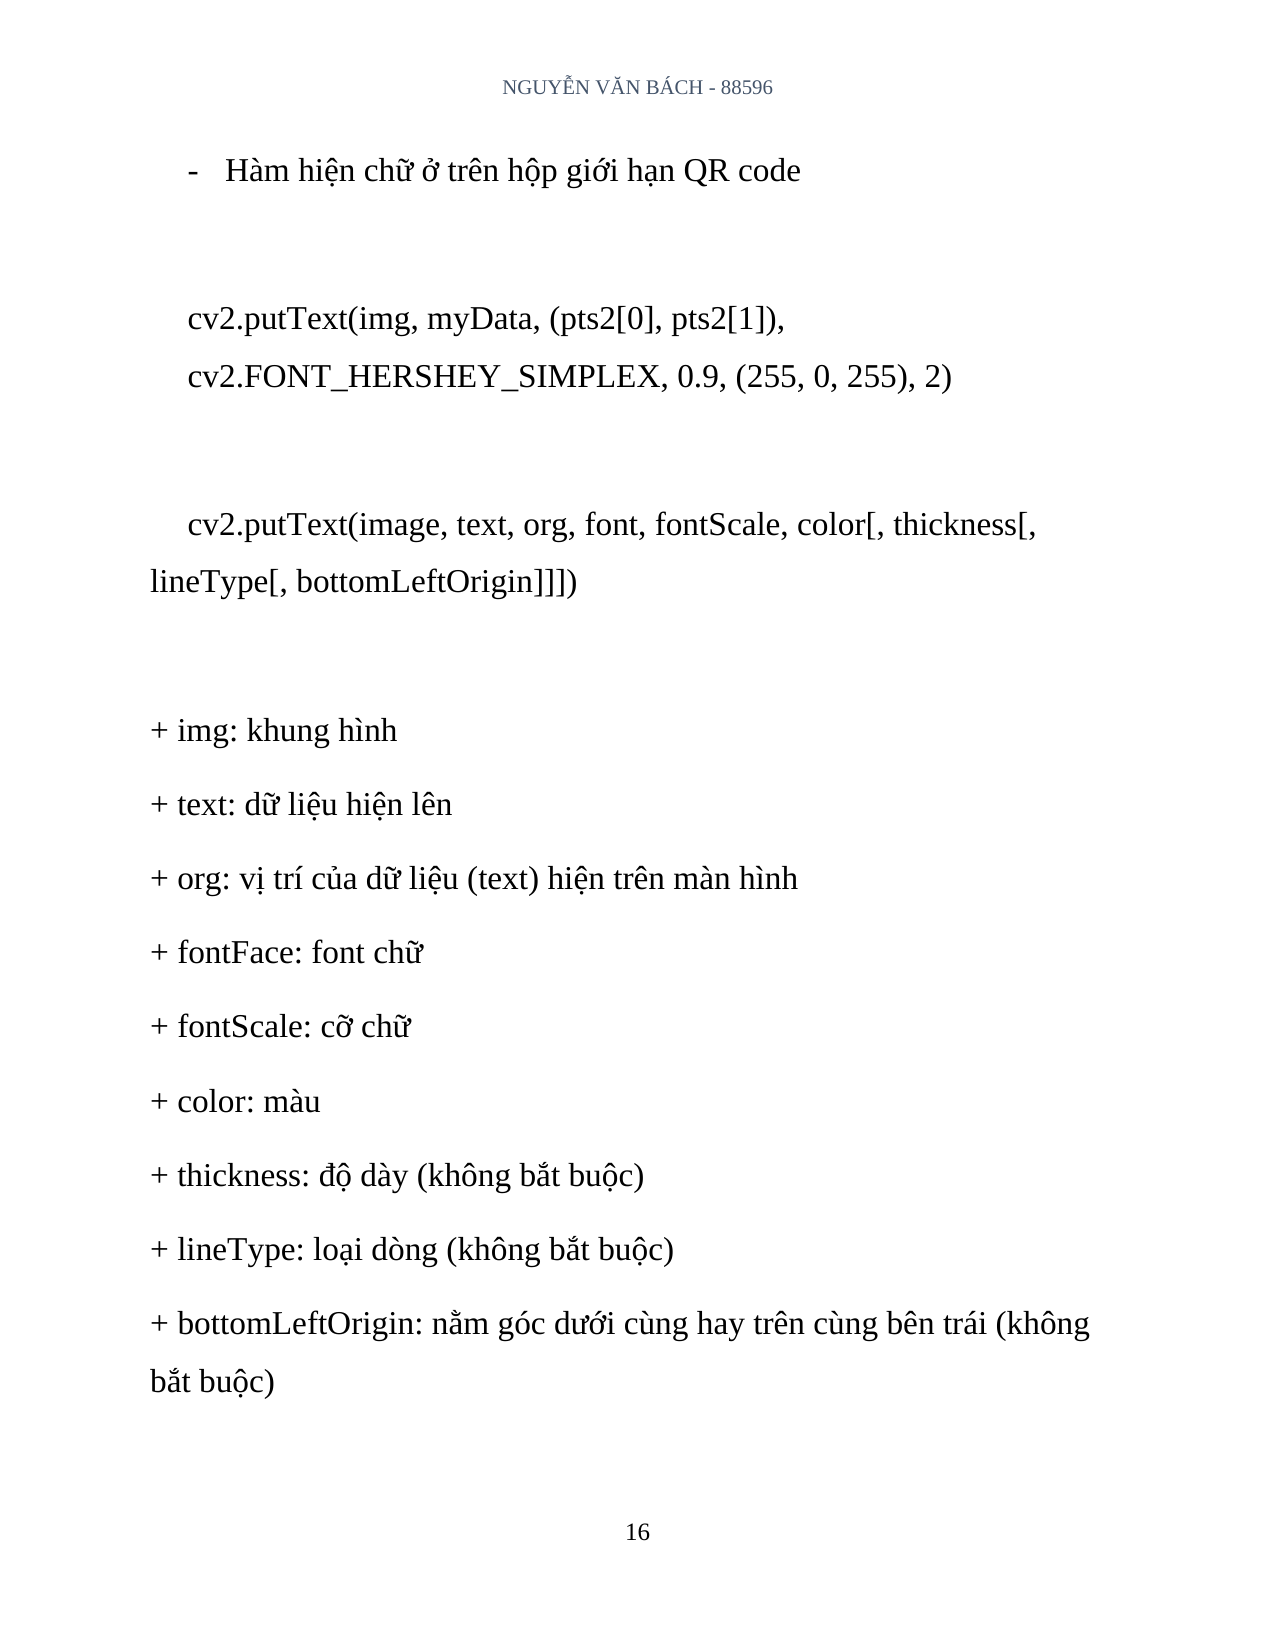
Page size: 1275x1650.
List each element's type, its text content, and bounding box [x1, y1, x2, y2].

text + lineType: loại dòng (không bắt buộc) [150, 1229, 1125, 1267]
list Hàm hiện chữ ở trên hộp giới hạn QR code [187, 150, 1125, 188]
text + fontFace: font chữ [150, 932, 1125, 971]
text + text: dữ liệu hiện lên [150, 784, 1125, 822]
text + org: vị trí của dữ liệu (text) hiện trên màn hình [150, 858, 1125, 897]
text + img: khung hình [150, 710, 1125, 748]
text + thickness: độ dày (không bắt buộc) [150, 1155, 1125, 1193]
text cv2.putText(image, text, org, font, fontScale, color[, thickness[, lineType[, bottomLeftOrigin]]]) [150, 504, 1125, 600]
text cv2.putText(img, myData, (pts2[0], pts2[1]), cv2.FONT_HERSHEY_SIMPLEX, 0.9, (255, 0, 255), 2) [187, 298, 1125, 394]
text + color: màu [150, 1081, 1125, 1119]
text + fontScale: cỡ chữ [150, 1007, 1125, 1045]
text + bottomLeftOrigin: nằm góc dưới cùng hay trên cùng bên trái (không bắt buộc) [150, 1303, 1125, 1399]
